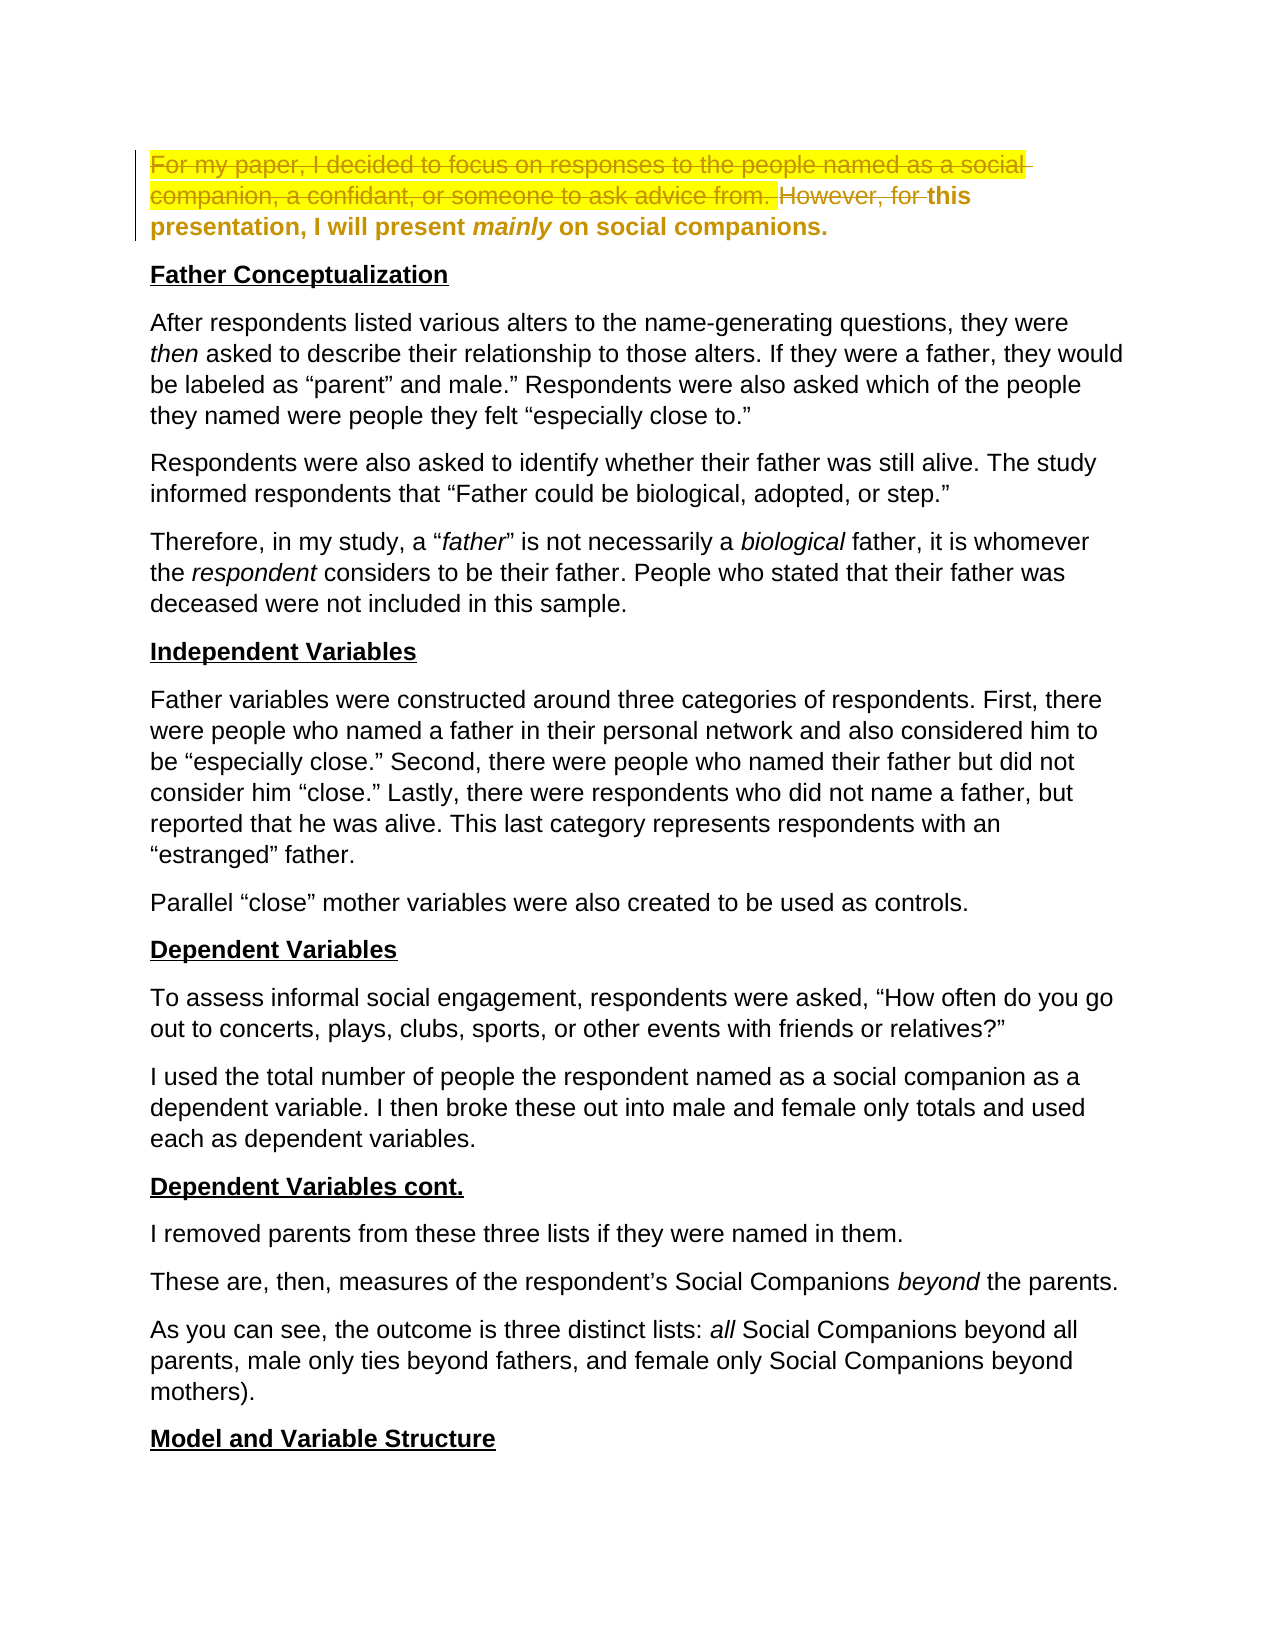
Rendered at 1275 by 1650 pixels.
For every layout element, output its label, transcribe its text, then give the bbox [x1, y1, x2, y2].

text Dependent Variables [150, 935, 1125, 964]
text These are, then, measures of the respondent’s Social Companions beyond the parents. [150, 1267, 1125, 1296]
text this presentation, I will present mainly on social companions. [150, 150, 1125, 241]
text I used the total number of people the respondent named as a social companion as a dependent variable. I then broke these out into male and female only totals and used each as dependent variables. [150, 1062, 1125, 1152]
text Model and Variable Structure [150, 1424, 1125, 1453]
text As you can see, the outcome is three distinct lists: all Social Companions beyond all parents, male only ties beyond fathers, and female only Social Companions beyond mothers). [150, 1314, 1125, 1405]
text Parallel “close” mother variables were also created to be used as controls. [150, 887, 1125, 916]
text Therefore, in my study, a “father” is not necessarily a biological father, it is whomever the respondent considers to be their father. People who stated that their father was deceased were not included in this sample. [150, 527, 1125, 618]
text Respondents were also asked to identify whether their father was still alive. The study informed respondents that “Father could be biological, adopted, or step.” [150, 448, 1125, 508]
text After respondents listed various alters to the name-generating questions, they were then asked to describe their relationship to those alters. If they were a father, they would be labeled as “parent” and male.” Respondents were also asked which of the people they named were people they felt “especially close to.” [150, 307, 1125, 429]
text Father variables were constructed around three categories of respondents. First, there were people who named a father in their personal network and also considered him to be “especially close.” Second, there were people who named their father but did not consider him “close.” Lastly, there were respondents who did not name a father, but reported that he was alive. This last category represents respondents with an “estranged” father. [150, 684, 1125, 868]
text Father Conceptualization [150, 260, 1125, 288]
text To assess informal social engagement, respondents were asked, “How often do you go out to concerts, plays, clubs, sports, or other events with friends or relatives?” [150, 983, 1125, 1043]
text Dependent Variables cont. [150, 1171, 1125, 1200]
text Independent Variables [150, 637, 1125, 666]
text I removed parents from these three lists if they were named in them. [150, 1219, 1125, 1248]
